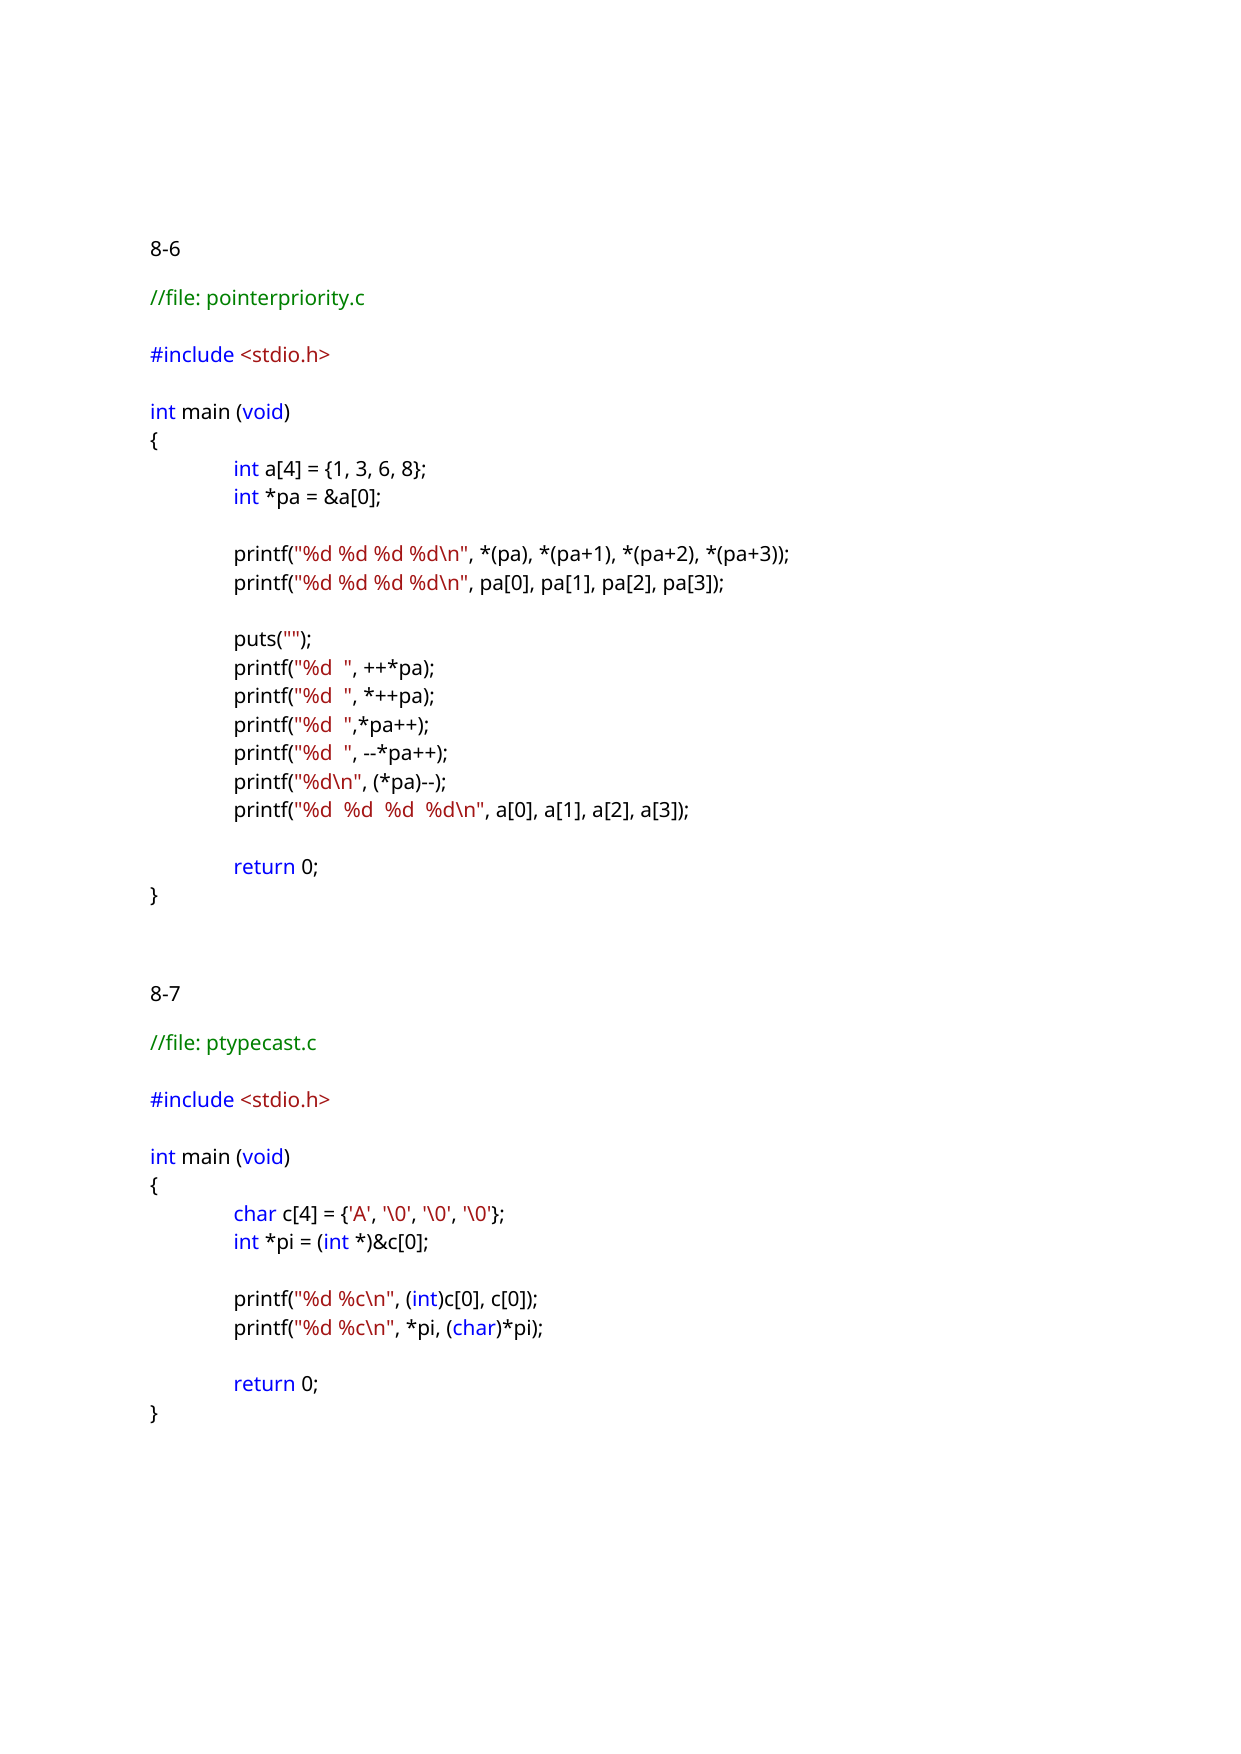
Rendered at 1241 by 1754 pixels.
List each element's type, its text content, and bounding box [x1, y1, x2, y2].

text printf("%d ",*pa++); [150, 710, 1090, 738]
text printf("%d %d %d %d\n", a[0], a[1], a[2], a[3]); [150, 795, 1090, 824]
text } [150, 1398, 1090, 1426]
text return 0; [150, 852, 1090, 881]
text int *pa = &a[0]; [150, 482, 1090, 511]
text printf("%d ", *++pa); [150, 681, 1090, 710]
text //file: ptypecast.c [150, 1028, 1090, 1057]
text } [150, 881, 1090, 909]
text int main (void) [150, 1142, 1090, 1171]
text char c[4] = {'A', '\0', '\0', '\0'}; [150, 1199, 1090, 1227]
text printf("%d ", ++*pa); [150, 653, 1090, 681]
text int a[4] = {1, 3, 6, 8}; [150, 454, 1090, 482]
text return 0; [150, 1369, 1090, 1398]
text printf("%d %c\n", *pi, (char)*pi); [150, 1313, 1090, 1341]
text { [150, 1171, 1090, 1199]
text printf("%d %d %d %d\n", pa[0], pa[1], pa[2], pa[3]); [150, 568, 1090, 596]
text puts(""); [150, 624, 1090, 653]
text int main (void) [150, 397, 1090, 426]
text int *pi = (int *)&c[0]; [150, 1227, 1090, 1256]
text //file: pointerpriority.c [150, 283, 1090, 312]
text 8-6 [150, 234, 1090, 262]
text printf("%d ", --*pa++); [150, 738, 1090, 767]
text printf("%d\n", (*pa)--); [150, 767, 1090, 795]
text #include <stdio.h> [150, 1085, 1090, 1114]
text printf("%d %c\n", (int)c[0], c[0]); [150, 1284, 1090, 1313]
text printf("%d %d %d %d\n", *(pa), *(pa+1), *(pa+2), *(pa+3)); [150, 539, 1090, 568]
text #include <stdio.h> [150, 340, 1090, 369]
text { [150, 426, 1090, 454]
text 8-7 [150, 979, 1090, 1007]
